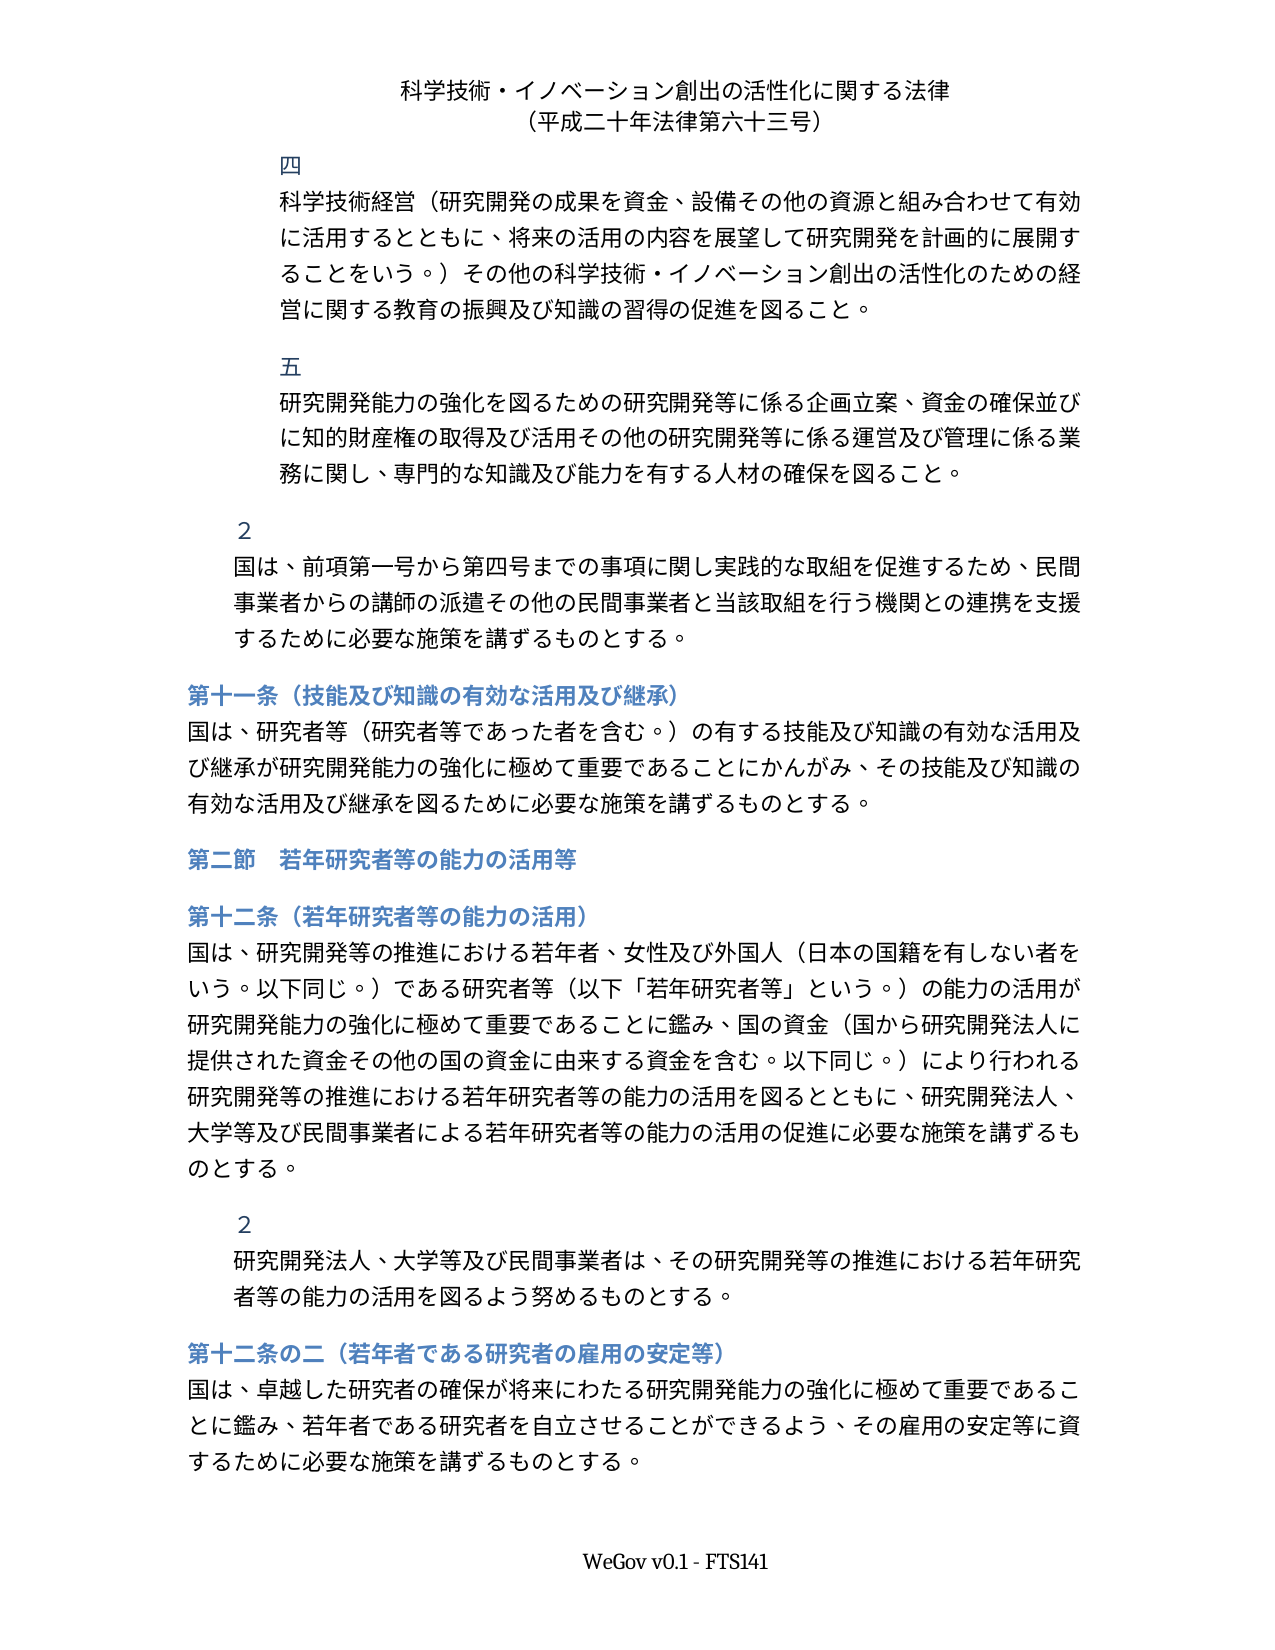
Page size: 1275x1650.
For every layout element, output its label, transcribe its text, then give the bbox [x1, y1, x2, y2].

text 国は、研究者等（研究者等であった者を含む。）の有する技能及び知識の有効な活用及び継承が研究開発能力の強化に極めて重要であることにかんがみ、その技能及び知識の有効な活用及び継承を図るために必要な施策を講ずるものとする。 [187, 716, 1087, 819]
subtitle 第十一条（技能及び知識の有効な活用及び継承） [187, 680, 1087, 711]
subtitle 第十二条（若年研究者等の能力の活用） [187, 901, 1087, 932]
text 科学技術経営（研究開発の成果を資金、設備その他の資源と組み合わせて有効に活用するとともに、将来の活用の内容を展望して研究開発を計画的に展開することをいう。）その他の科学技術・イノベーション創出の活性化のための経営に関する教育の振興及び知識の習得の促進を図ること。 [279, 186, 1087, 325]
subtitle 第二節 若年研究者等の能力の活用等 [187, 844, 1087, 876]
subtitle 第十二条の二（若年者である研究者の雇用の安定等） [187, 1338, 1087, 1369]
subtitle ２ [233, 1209, 1087, 1241]
text 国は、研究開発等の推進における若年者、女性及び外国人（日本の国籍を有しない者をいう。以下同じ。）である研究者等（以下「若年研究者等」という。）の能力の活用が研究開発能力の強化に極めて重要であることに鑑み、国の資金（国から研究開発法人に提供された資金その他の国の資金に由来する資金を含む。以下同じ。）により行われる研究開発等の推進における若年研究者等の能力の活用を図るとともに、研究開発法人、大学等及び民間事業者による若年研究者等の能力の活用の促進に必要な施策を講ずるものとする。 [187, 937, 1087, 1184]
text 研究開発法人、大学等及び民間事業者は、その研究開発等の推進における若年研究者等の能力の活用を図るよう努めるものとする。 [233, 1245, 1087, 1312]
subtitle 四 [279, 150, 1087, 181]
subtitle 五 [279, 351, 1087, 382]
text 国は、前項第一号から第四号までの事項に関し実践的な取組を促進するため、民間事業者からの講師の派遣その他の民間事業者と当該取組を行う機関との連携を支援するために必要な施策を講ずるものとする。 [233, 551, 1087, 654]
text 研究開発能力の強化を図るための研究開発等に係る企画立案、資金の確保並びに知的財産権の取得及び活用その他の研究開発等に係る運営及び管理に係る業務に関し、専門的な知識及び能力を有する人材の確保を図ること。 [279, 386, 1087, 489]
subtitle ２ [233, 515, 1087, 546]
text 国は、卓越した研究者の確保が将来にわたる研究開発能力の強化に極めて重要であることに鑑み、若年者である研究者を自立させることができるよう、その雇用の安定等に資するために必要な施策を講ずるものとする。 [187, 1374, 1087, 1477]
